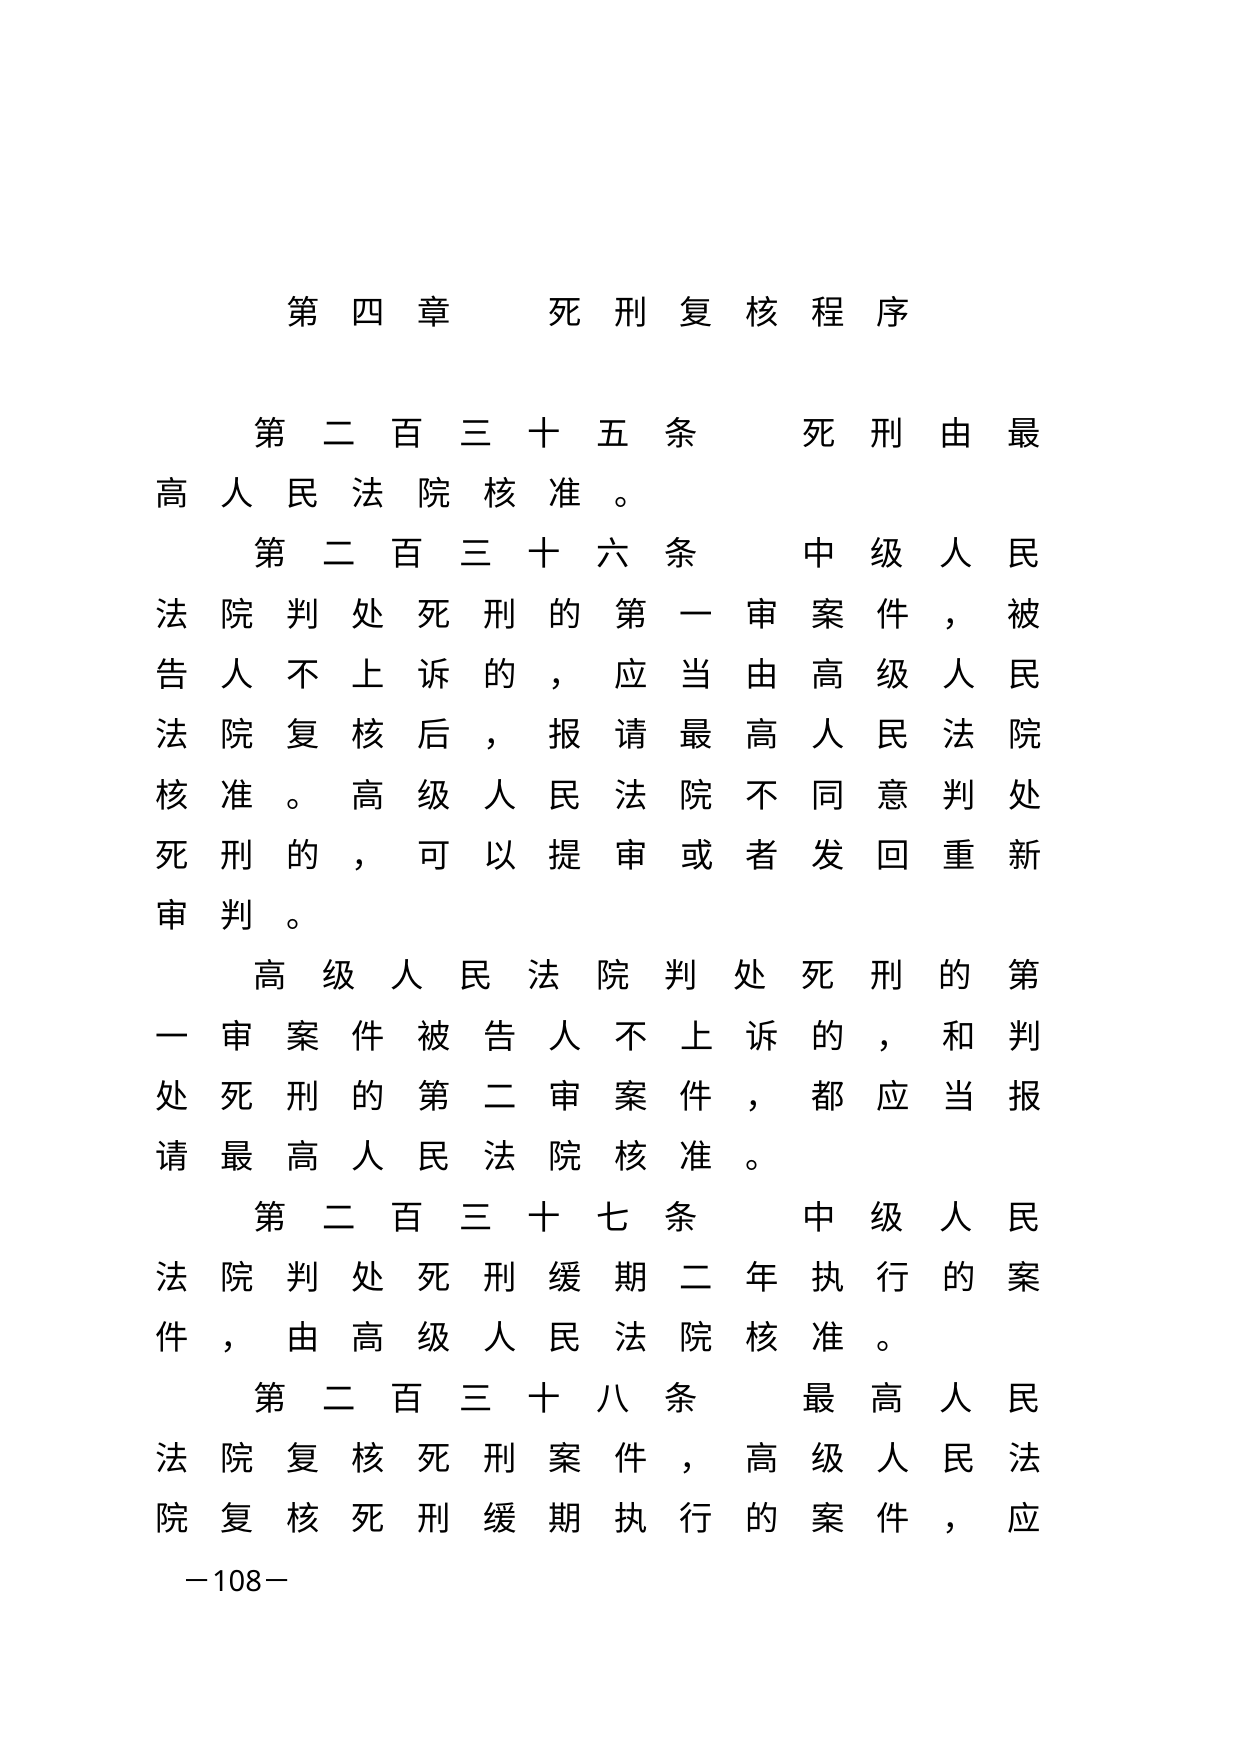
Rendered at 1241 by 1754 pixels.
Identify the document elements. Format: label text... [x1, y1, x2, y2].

text 第二百三十八条 最高人民法院复核死刑案件，高级人民法院复核死刑缓期执行的案件，应当由审判员三人组成合议庭进行。 [155, 1365, 1073, 1546]
text 第二百三十五条 死刑由最高人民法院核准。 [155, 400, 1073, 521]
text 第四章 死刑复核程序 [155, 280, 1073, 340]
text 第二百三十六条 中级人民法院判处死刑的第一审案件，被告人不上诉的，应当由高级人民法院复核后，报请最高人民法院核准。高级人民法院不同意判处死刑的，可以提审或者发回重新审判。 [155, 521, 1073, 943]
text 高级人民法院判处死刑的第一审案件被告人不上诉的，和判处死刑的第二审案件，都应当报请最高人民法院核准。 [155, 943, 1073, 1184]
text 第二百三十七条 中级人民法院判处死刑缓期二年执行的案件，由高级人民法院核准。 [155, 1184, 1073, 1365]
